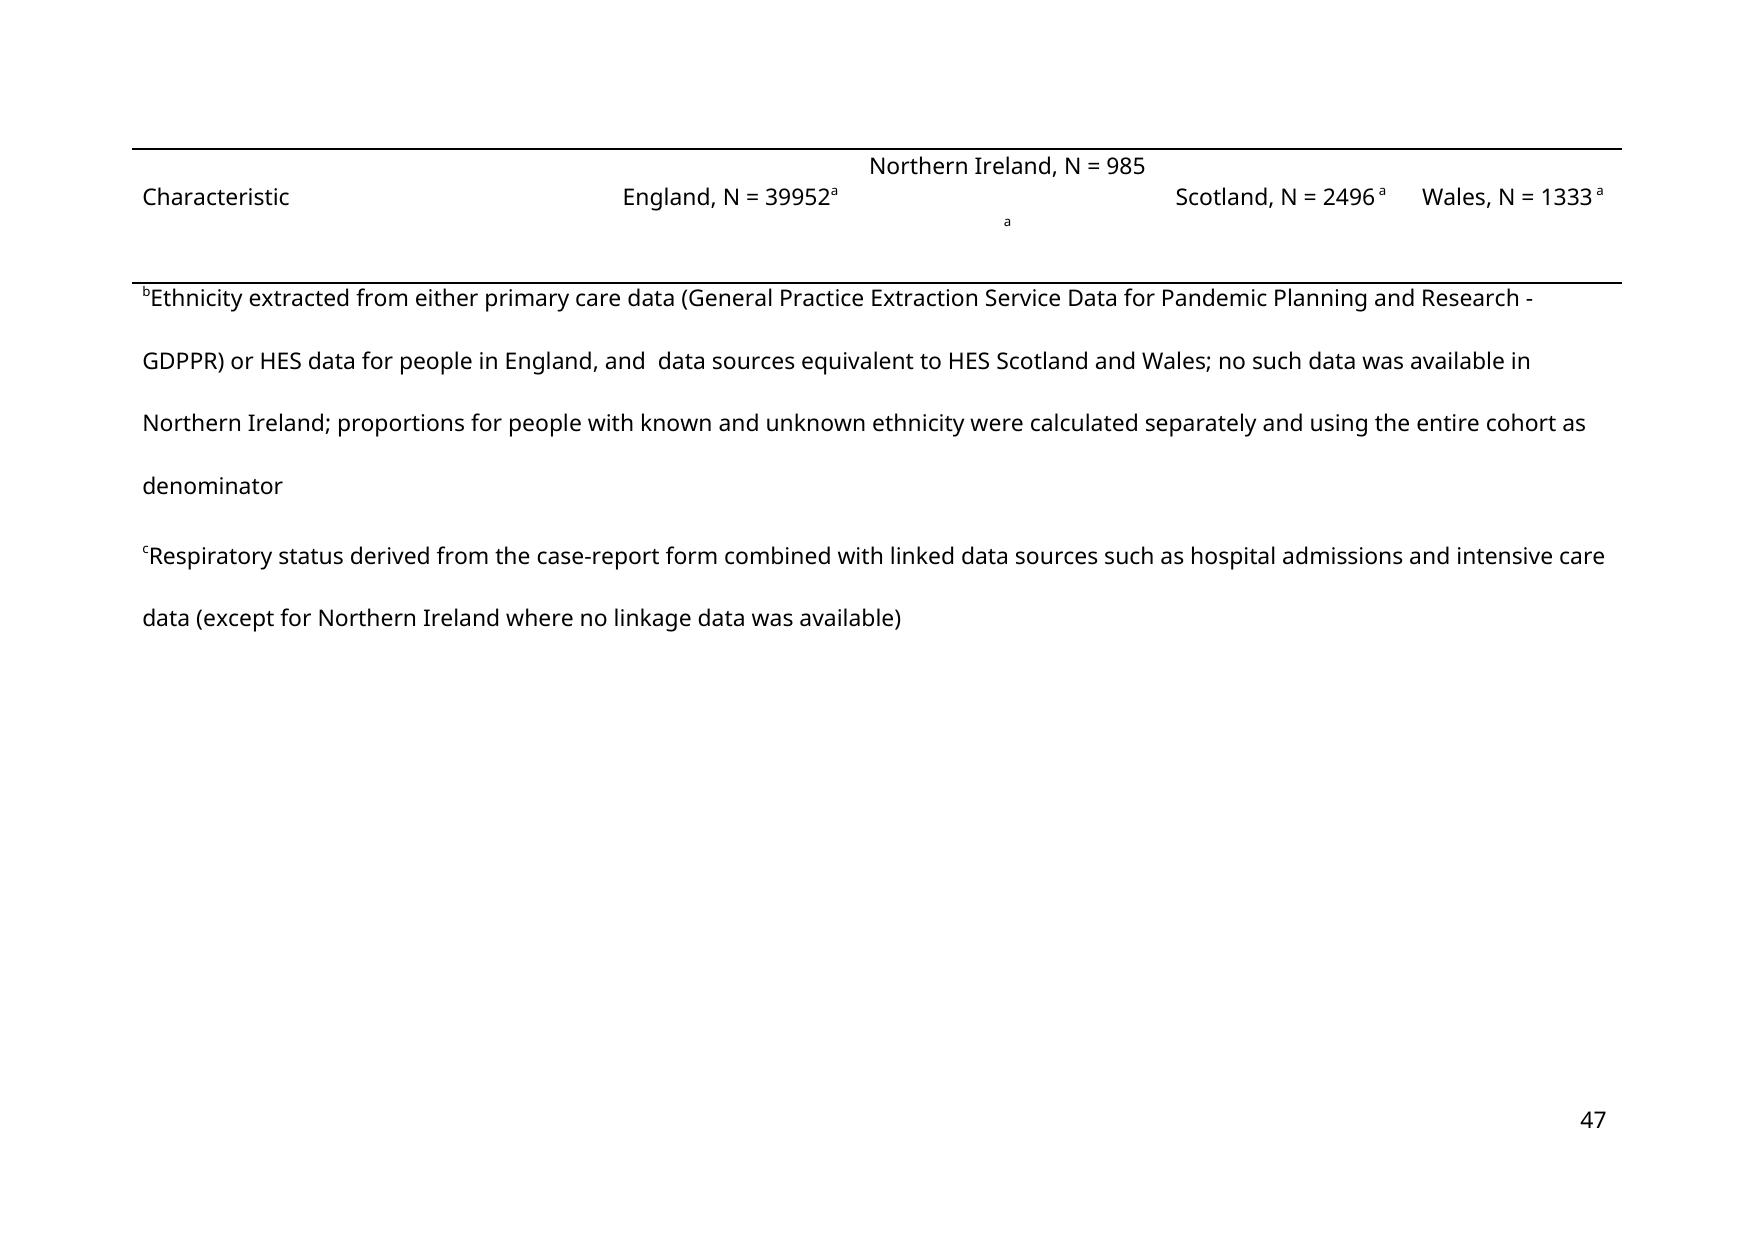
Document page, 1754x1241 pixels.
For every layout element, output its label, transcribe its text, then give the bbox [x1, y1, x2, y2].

table_header England, N = 39952a [604, 150, 856, 282]
table_cell bEthnicity extracted from either primary care data (General Practice Extraction Service Data for Pandemic Planning and Research - GDPPR) or HES data for people in England, and data sources equivalent to HES Scotland and Wales; no such data was available in Northern Ireland; proportions for people with known and unknown ethnicity were calculated separately and using the entire cohort as denominator [132, 284, 1622, 540]
table_header Northern Ireland, N = 985 a [856, 150, 1158, 282]
table_header Characteristic [132, 150, 604, 282]
table_header Wales, N = 1333 a [1403, 150, 1622, 282]
table_cell cRespiratory status derived from the case-report form combined with linked data sources such as hospital admissions and intensive care data (except for Northern Ireland where no linkage data was available) [132, 540, 1622, 672]
table_header Scotland, N = 2496 a [1158, 150, 1403, 282]
